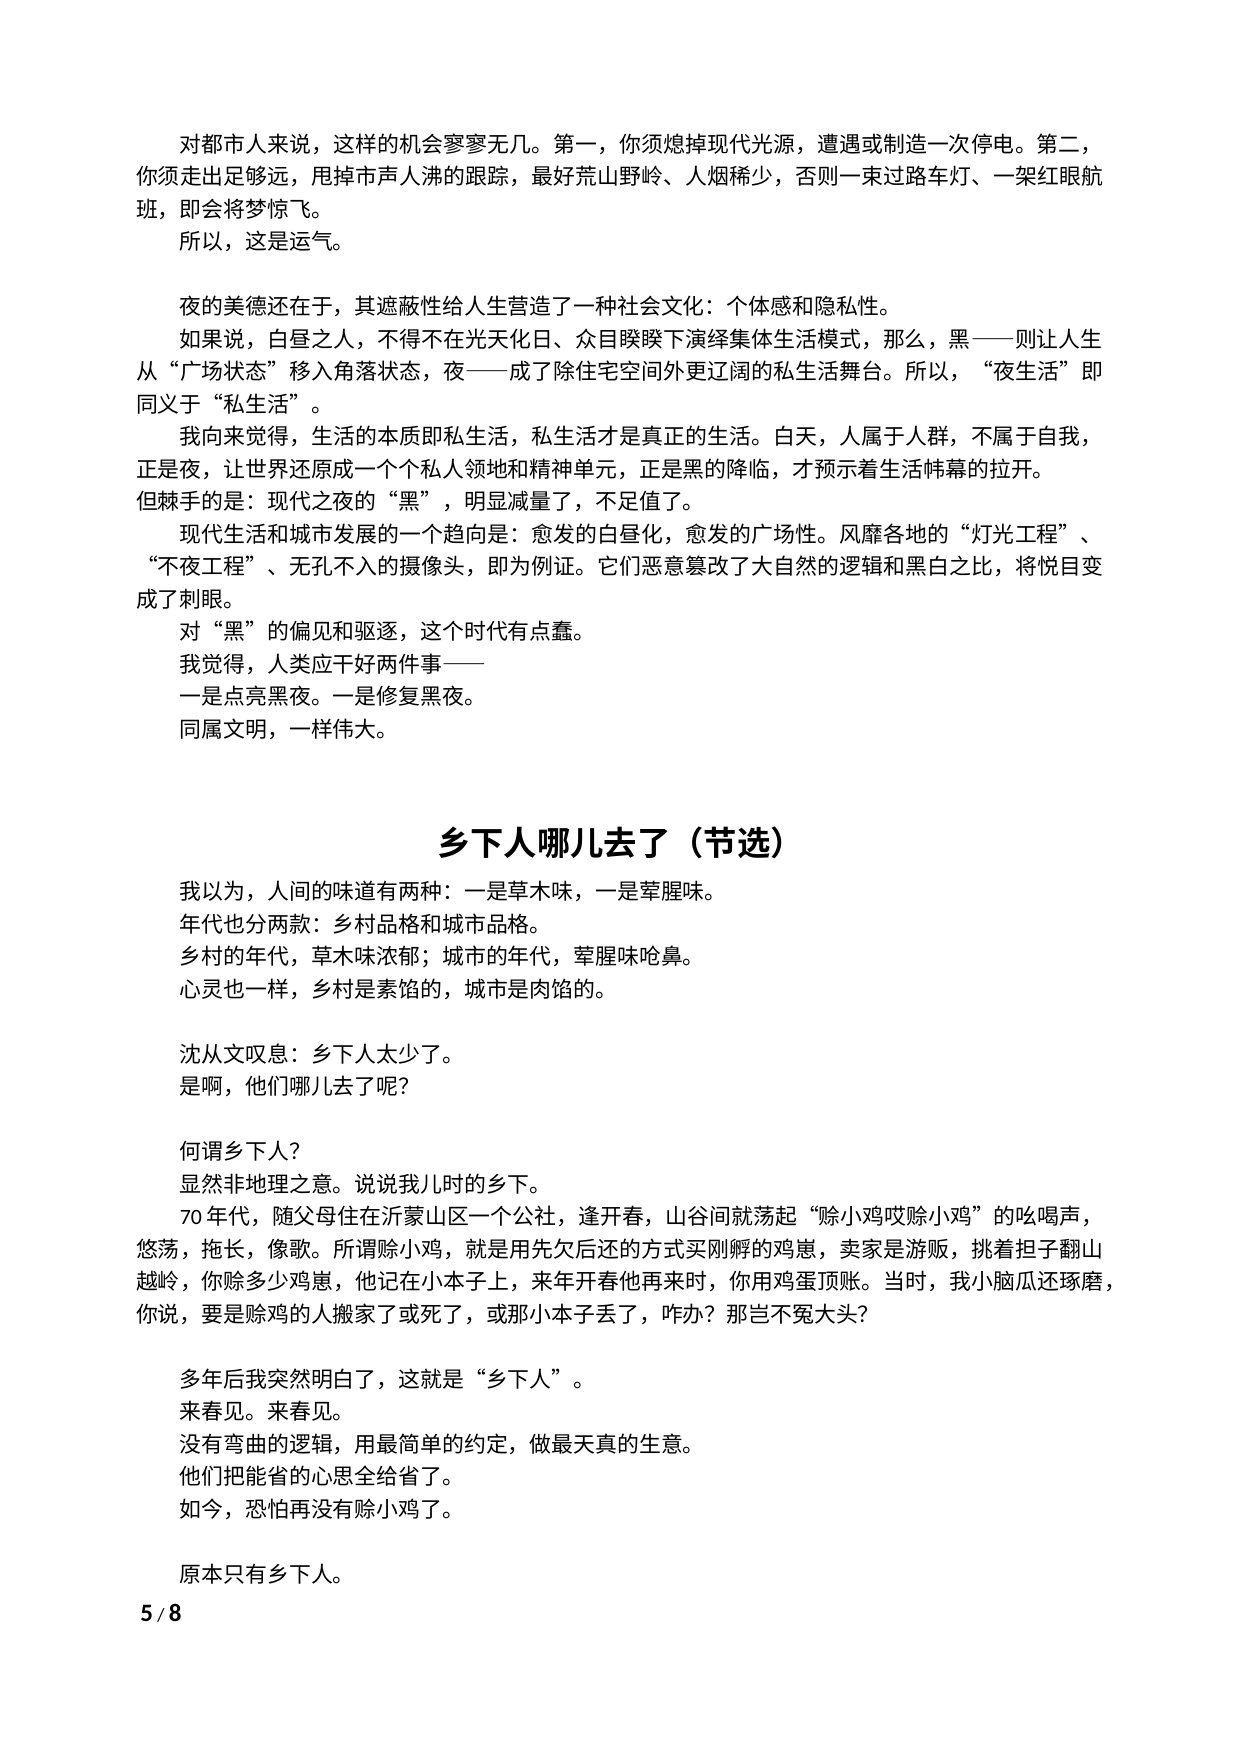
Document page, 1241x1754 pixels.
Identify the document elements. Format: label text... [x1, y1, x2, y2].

text 多年后我突然明白了，这就是“乡下人”。 [136, 1361, 1104, 1394]
text 所以，这是运气。 [136, 224, 1104, 256]
text 一是点亮黑夜。一是修复黑夜。 [136, 679, 1104, 711]
text 乡村的年代，草木味浓郁；城市的年代，荤腥味呛鼻。 [136, 939, 1104, 971]
text 但棘手的是：现代之夜的“黑”，明显减量了，不足值了。 [136, 484, 1104, 516]
text 夜的美德还在于，其遮蔽性给人生营造了一种社会文化：个体感和隐私性。 [136, 289, 1104, 321]
text 年代也分两款：乡村品格和城市品格。 [136, 906, 1104, 939]
text 乡下人哪儿去了（节选） [136, 809, 1104, 874]
text 他们把能省的心思全给省了。 [136, 1459, 1104, 1491]
text 同属文明，一样伟大。 [136, 711, 1104, 744]
text 我向来觉得，生活的本质即私生活，私生活才是真正的生活。白天，人属于人群，不属于自我，正是夜，让世界还原成一个个私人领地和精神单元，正是黑的降临，才预示着生活帏幕的拉开。 [136, 419, 1104, 484]
text 是啊，他们哪儿去了呢？ [136, 1069, 1104, 1101]
text 原本只有乡下人。 [136, 1556, 1104, 1589]
text 对都市人来说，这样的机会寥寥无几。第一，你须熄掉现代光源，遭遇或制造一次停电。第二，你须走出足够远，甩掉市声人沸的跟踪，最好荒山野岭、人烟稀少，否则一束过路车灯、一架红眼航班，即会将梦惊飞。 [136, 126, 1104, 224]
text 现代生活和城市发展的一个趋向是：愈发的白昼化，愈发的广场性。风靡各地的“灯光工程”、“不夜工程”、无孔不入的摄像头，即为例证。它们恶意篡改了大自然的逻辑和黑白之比，将悦目变成了刺眼。 [136, 516, 1104, 614]
text 如果说，白昼之人，不得不在光天化日、众目睽睽下演绎集体生活模式，那么，黑——则让人生从“广场状态”移入角落状态，夜——成了除住宅空间外更辽阔的私生活舞台。所以，“夜生活”即同义于“私生活”。 [136, 321, 1104, 419]
text 来春见。来春见。 [136, 1394, 1104, 1426]
text 如今，恐怕再没有赊小鸡了。 [136, 1491, 1104, 1524]
text 没有弯曲的逻辑，用最简单的约定，做最天真的生意。 [136, 1426, 1104, 1459]
text 70年代，随父母住在沂蒙山区一个公社，逢开春，山谷间就荡起“赊小鸡哎赊小鸡”的吆喝声，悠荡，拖长，像歌。所谓赊小鸡，就是用先欠后还的方式买刚孵的鸡崽，卖家是游贩，挑着担子翻山越岭，你赊多少鸡崽，他记在小本子上，来年开春他再来时，你用鸡蛋顶账。当时，我小脑瓜还琢磨，你说，要是赊鸡的人搬家了或死了，或那小本子丢了，咋办？那岂不冤大头？ [136, 1199, 1104, 1329]
text 显然非地理之意。说说我儿时的乡下。 [136, 1166, 1104, 1199]
text 沈从文叹息：乡下人太少了。 [136, 1036, 1104, 1069]
text 我觉得，人类应干好两件事—— [136, 646, 1104, 679]
text 对“黑”的偏见和驱逐，这个时代有点蠢。 [136, 614, 1104, 646]
text 心灵也一样，乡村是素馅的，城市是肉馅的。 [136, 971, 1104, 1004]
text 何谓乡下人？ [136, 1134, 1104, 1166]
text 我以为，人间的味道有两种：一是草木味，一是荤腥味。 [136, 874, 1104, 906]
